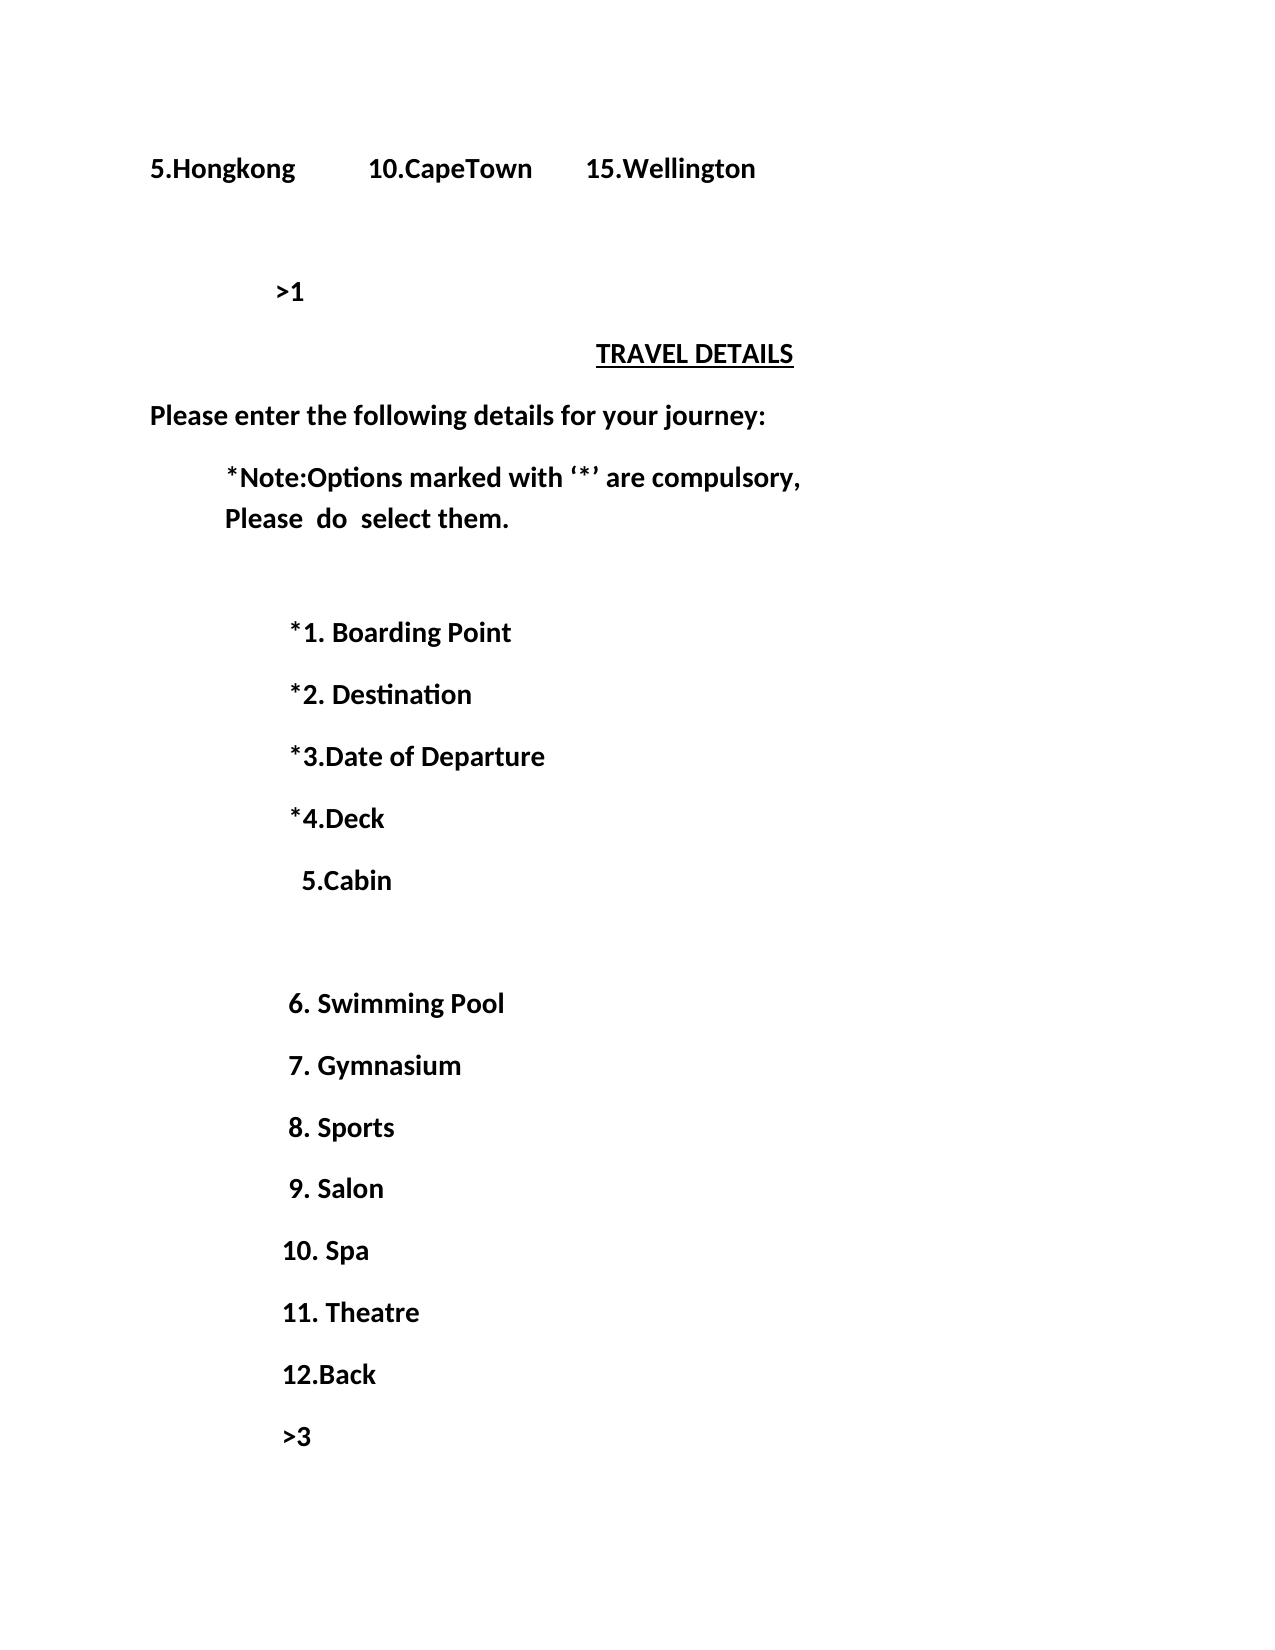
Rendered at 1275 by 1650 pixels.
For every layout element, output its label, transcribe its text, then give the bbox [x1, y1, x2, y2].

text *2. Destination [150, 676, 1125, 712]
text 7. Gymnasium [150, 1047, 1125, 1083]
text 8. Sports [150, 1109, 1125, 1144]
text 11. Theatre [150, 1294, 1125, 1330]
text 12.Back [150, 1356, 1125, 1391]
text 5.Hongkong 10.CapeTown 15.Wellington [150, 150, 1125, 186]
text *1. Boarding Point [150, 614, 1125, 650]
text *4.Deck [150, 800, 1125, 836]
text 6. Swimming Pool [150, 985, 1125, 1021]
text TRAVEL DETAILS [150, 335, 1125, 371]
text 5.Cabin [150, 862, 1125, 897]
text *3.Date of Departure [150, 738, 1125, 774]
list Please do select them. [225, 500, 1125, 535]
text >1 [150, 273, 1125, 309]
text 10. Spa [150, 1232, 1125, 1268]
list *Note:Options marked with ‘*’ are compulsory, [225, 459, 1125, 494]
text Please enter the following details for your journey: [150, 397, 1125, 433]
text 9. Salon [150, 1171, 1125, 1206]
text >3 [150, 1418, 1125, 1453]
